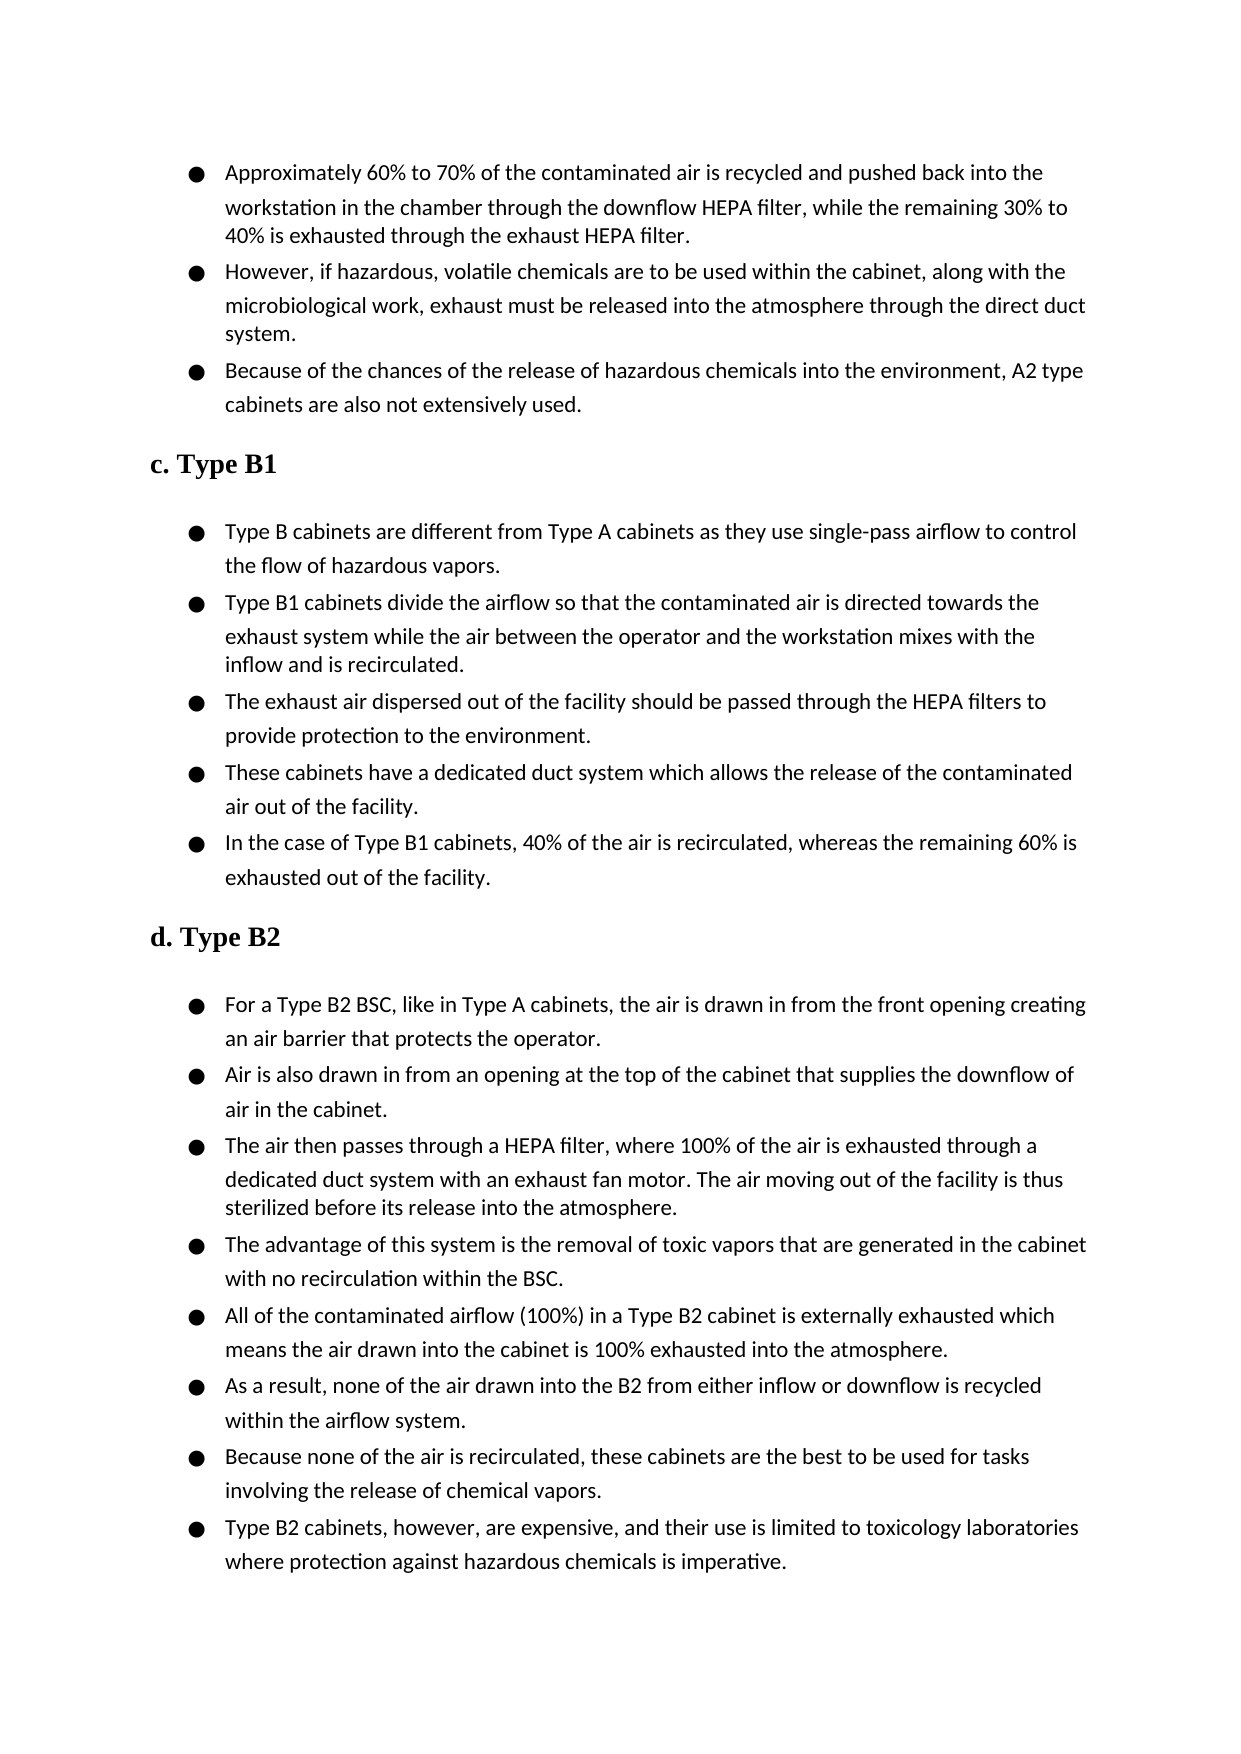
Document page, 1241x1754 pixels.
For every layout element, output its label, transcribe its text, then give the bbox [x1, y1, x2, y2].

list In the case of Type B1 cabinets, 40% of the air is recirculated, whereas the remaining 60% is exhausted out of the facility. [187, 820, 1090, 891]
list Type B2 cabinets, however, are expensive, and their use is limited to toxicology laboratories where protection against hazardous chemicals is imperative. [187, 1504, 1090, 1575]
list Air is also drawn in from an opening at the top of the cabinet that supplies the downflow of air in the cabinet. [187, 1052, 1090, 1123]
subtitle d. Type B2 [150, 920, 1090, 952]
list All of the contaminated airflow (100%) in a Type B2 cabinet is externally exhausted which means the air drawn into the cabinet is 100% exhausted into the atmosphere. [187, 1292, 1090, 1363]
list Because of the chances of the release of hazardous chemicals into the environment, A2 type cabinets are also not extensively used. [187, 347, 1090, 418]
list As a result, none of the air drawn into the B2 from either inflow or downflow is recycled within the airflow system. [187, 1363, 1090, 1434]
list Because none of the air is recirculated, these cabinets are the best to be used for tasks involving the release of chemical vapors. [187, 1434, 1090, 1504]
list Type B1 cabinets divide the airflow so that the contaminated air is directed towards the exhaust system while the air between the operator and the workstation mixes with the inflow and is recirculated. [187, 580, 1090, 678]
list For a Type B2 BSC, like in Type A cabinets, the air is drawn in from the front opening creating an air barrier that protects the operator. [187, 981, 1090, 1052]
subtitle c. Type B1 [150, 447, 1090, 480]
list These cabinets have a dedicated duct system which allows the release of the contaminated air out of the facility. [187, 749, 1090, 820]
list However, if hazardous, volatile chemicals are to be used within the cabinet, along with the microbiological work, exhaust must be released into the atmosphere through the direct duct system. [187, 249, 1090, 347]
list The exhaust air dispersed out of the facility should be passed through the HEPA filters to provide protection to the environment. [187, 678, 1090, 749]
list Approximately 60% to 70% of the contaminated air is recycled and pushed back into the workstation in the chamber through the downflow HEPA filter, while the remaining 30% to 40% is exhausted through the exhaust HEPA filter. [187, 150, 1090, 249]
list The advantage of this system is the removal of toxic vapors that are generated in the cabinet with no recirculation within the BSC. [187, 1222, 1090, 1292]
list The air then passes through a HEPA filter, where 100% of the air is exhausted through a dedicated duct system with an exhaust fan motor. The air moving out of the facility is thus sterilized before its release into the atmosphere. [187, 1123, 1090, 1222]
list Type B cabinets are different from Type A cabinets as they use single-pass airflow to control the flow of hazardous vapors. [187, 509, 1090, 580]
